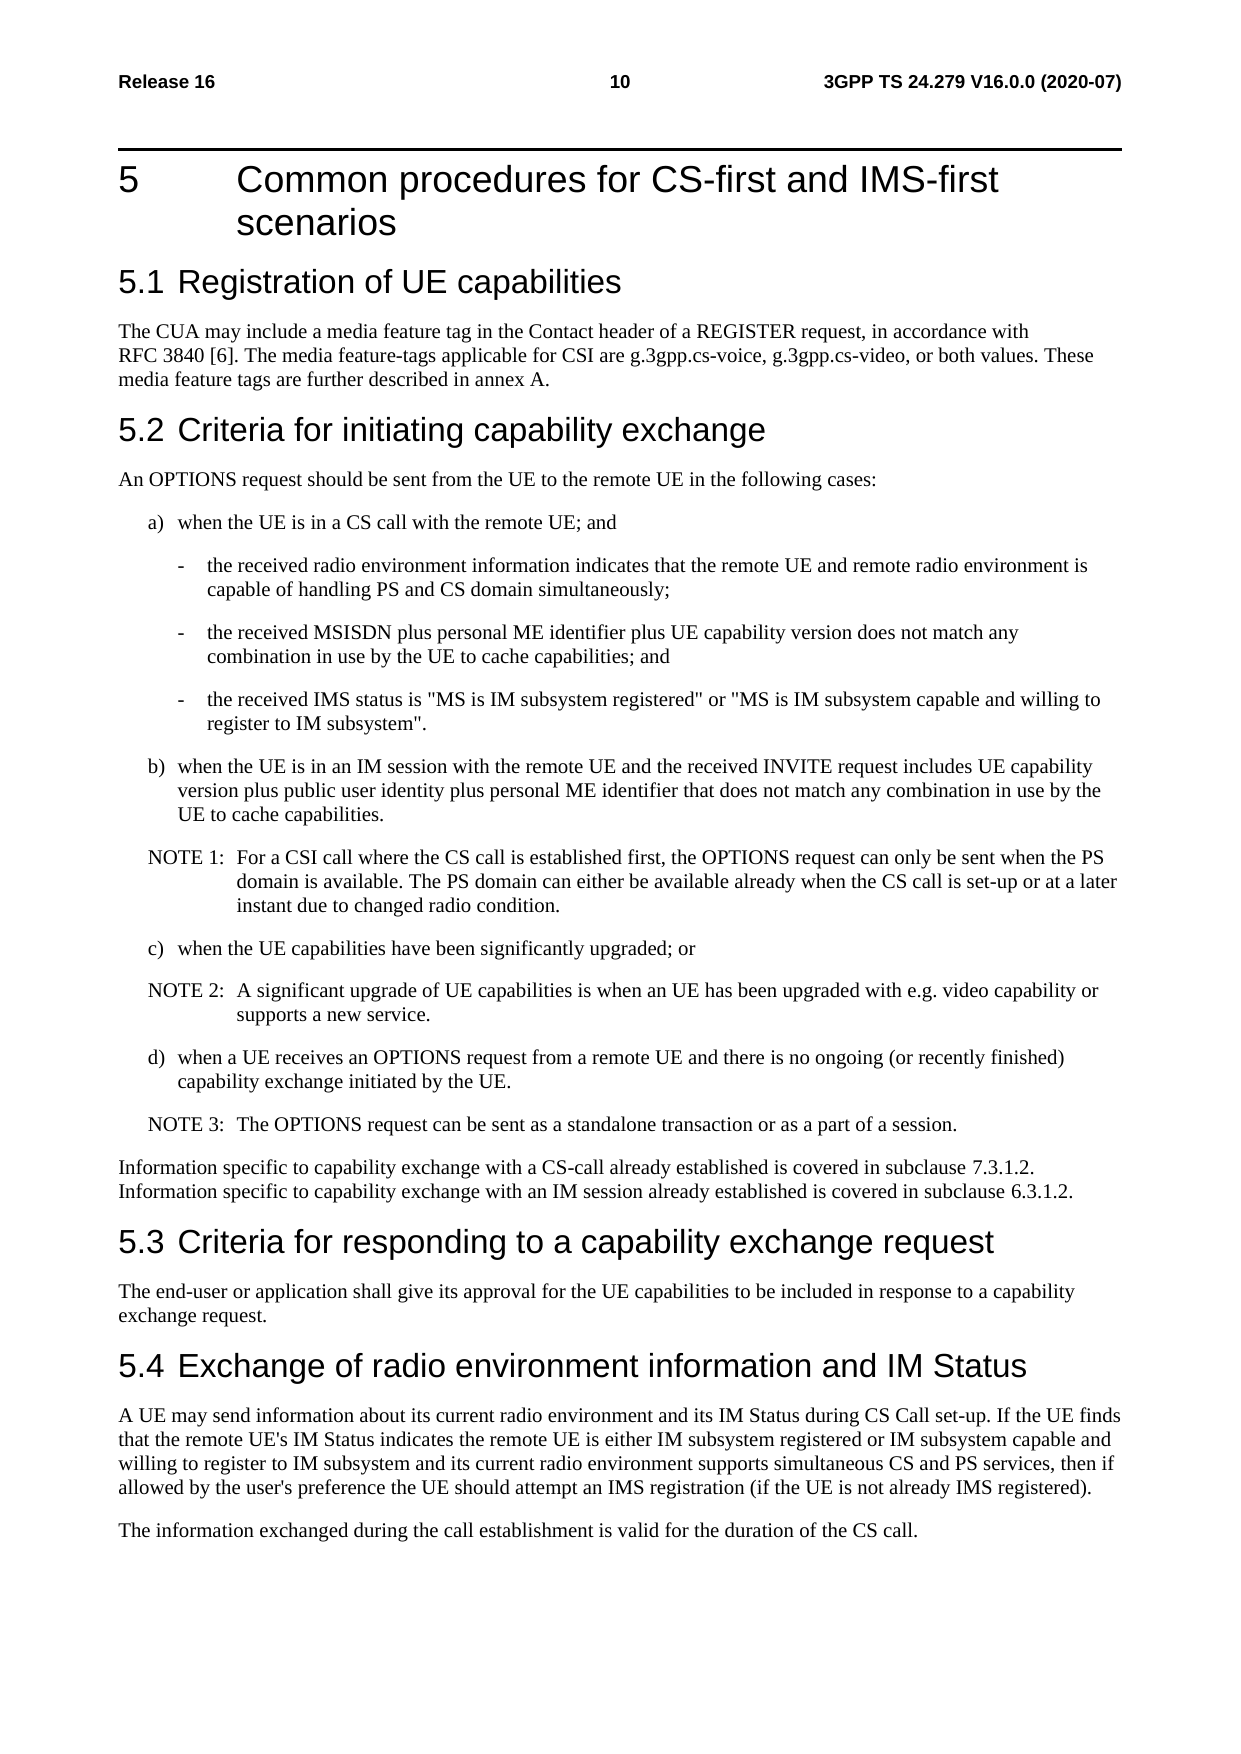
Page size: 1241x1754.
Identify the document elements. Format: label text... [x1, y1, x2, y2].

text NOTE 2: A significant upgrade of UE capabilities is when an UE has been upgraded with e.g. video capability or supports a new service. [148, 978, 1122, 1026]
text Information specific to capability exchange with a CS-call already established is covered in subclause 7.3.1.2. Information specific to capability exchange with an IM session already established is covered in subclause 6.3.1.2. [118, 1155, 1122, 1203]
text - the received IMS status is "MS is IM subsystem registered" or "MS is IM subsystem capable and willing to register to IM subsystem". [177, 687, 1122, 735]
subtitle 5.1 Registration of UE capabilities [118, 262, 1122, 301]
subtitle 5.4 Exchange of radio environment information and IM Status [118, 1346, 1122, 1384]
text - the received radio environment information indicates that the remote UE and remote radio environment is capable of handling PS and CS domain simultaneously; [177, 553, 1122, 601]
text An OPTIONS request should be sent from the UE to the remote UE in the following cases: [118, 467, 1122, 491]
text A UE may send information about its current radio environment and its IM Status during CS Call set-up. If the UE finds that the remote UE's IM Status indicates the remote UE is either IM subsystem registered or IM subsystem capable and willing to register to IM subsystem and its current radio environment supports simultaneous CS and PS services, then if allowed by the user's preference the UE should attempt an IMS registration (if the UE is not already IMS registered). [118, 1403, 1122, 1499]
text The end-user or application shall give its approval for the UE capabilities to be included in response to a capability exchange request. [118, 1279, 1122, 1327]
subtitle 5 Common procedures for CS-first and IMS-first scenarios [118, 151, 1122, 243]
text NOTE 1: For a CSI call where the CS call is established first, the OPTIONS request can only be sent when the PS domain is available. The PS domain can either be available already when the CS call is set-up or at a later instant due to changed radio condition. [148, 844, 1122, 917]
subtitle 5.2 Criteria for initiating capability exchange [118, 410, 1122, 449]
text - the received MSISDN plus personal ME identifier plus UE capability version does not match any combination in use by the UE to cache capabilities; and [177, 620, 1122, 668]
text b) when the UE is in an IM session with the remote UE and the received INVITE request includes UE capability version plus public user identity plus personal ME identifier that does not match any combination in use by the UE to cache capabilities. [148, 754, 1122, 826]
text d) when a UE receives an OPTIONS request from a remote UE and there is no ongoing (or recently finished) capability exchange initiated by the UE. [148, 1045, 1122, 1093]
text The information exchanged during the call establishment is valid for the duration of the CS call. [118, 1518, 1122, 1542]
text NOTE 3: The OPTIONS request can be sent as a standalone transaction or as a part of a session. [148, 1112, 1122, 1136]
subtitle 5.3 Criteria for responding to a capability exchange request [118, 1222, 1122, 1260]
text a) when the UE is in a CS call with the remote UE; and [148, 510, 1122, 534]
text c) when the UE capabilities have been significantly upgraded; or [148, 936, 1122, 959]
text The CUA may include a media feature tag in the Contact header of a REGISTER request, in accordance with RFC 3840 [6]. The media feature-tags applicable for CSI are g.3gpp.cs-voice, g.3gpp.cs-video, or both values. These media feature tags are further described in annex A. [118, 319, 1122, 391]
